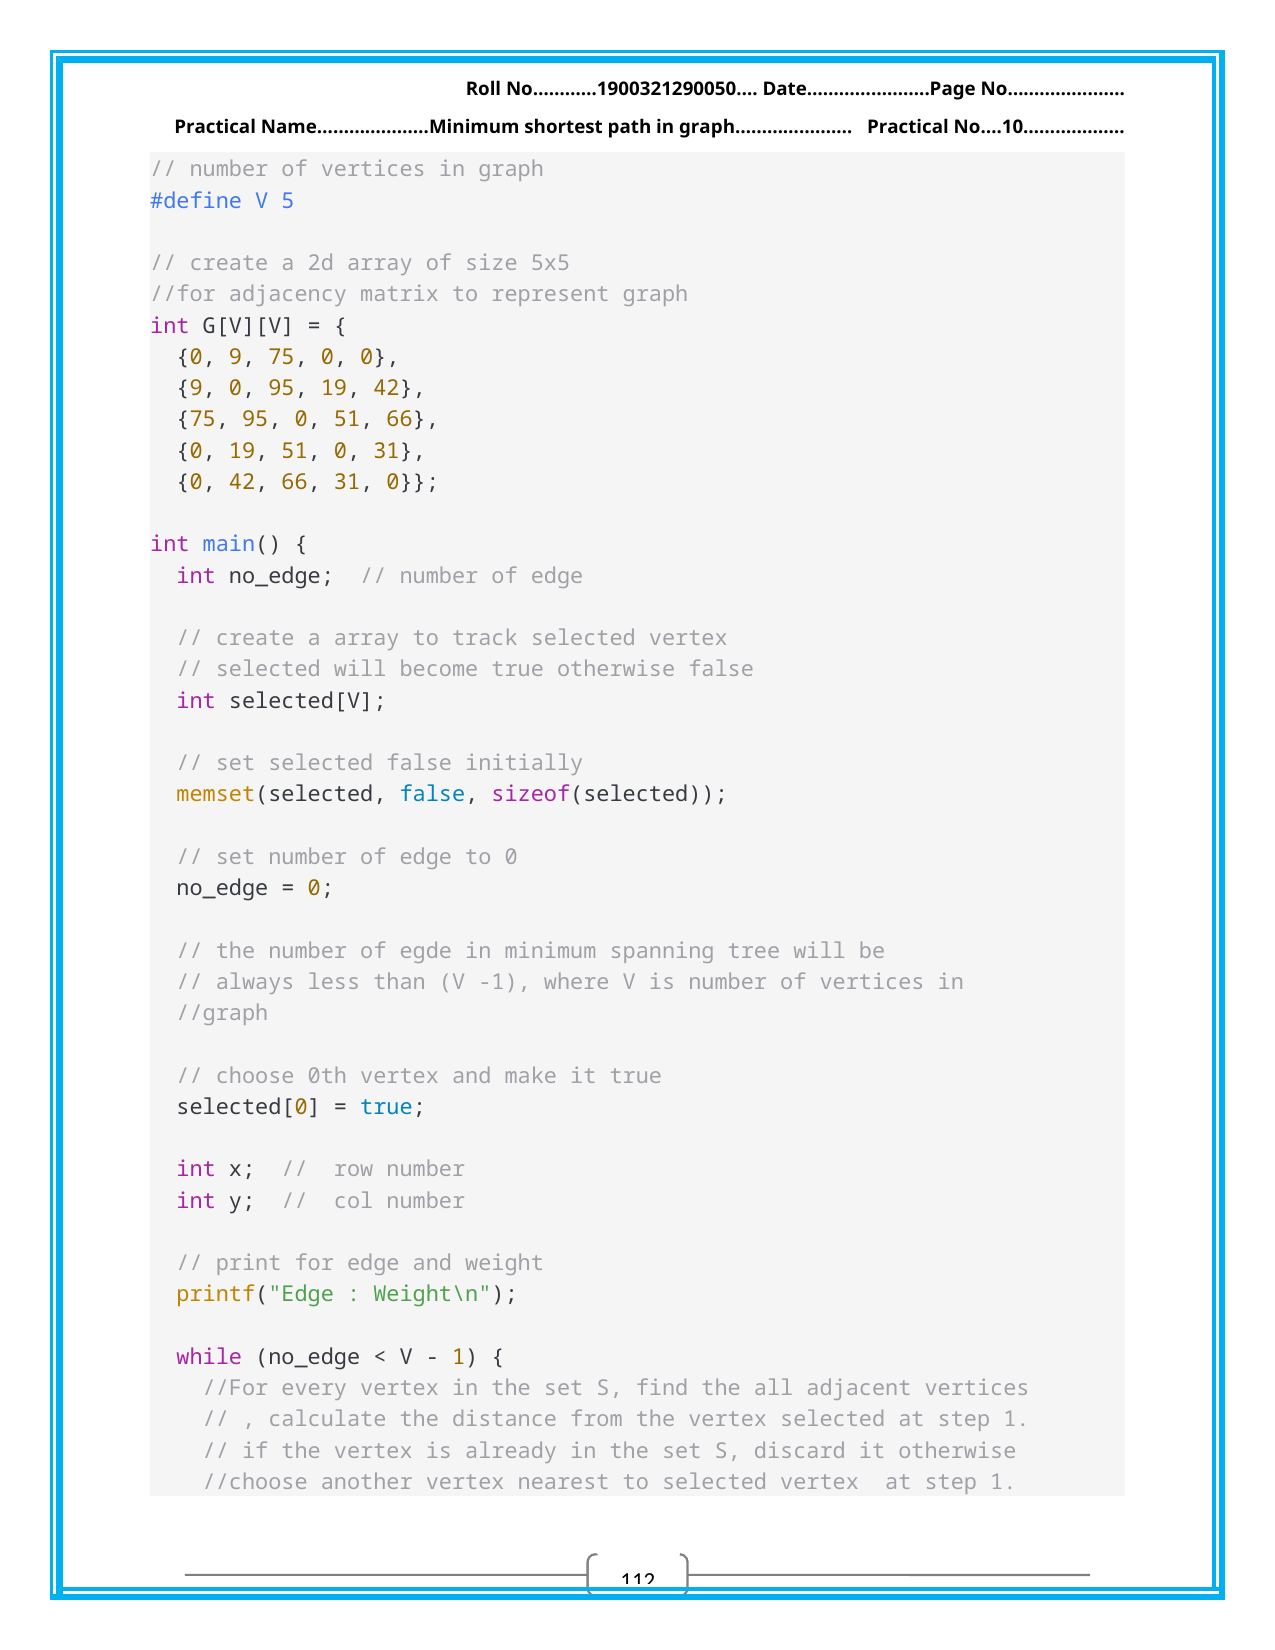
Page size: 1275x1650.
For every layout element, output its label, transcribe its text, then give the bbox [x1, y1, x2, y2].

text int no_edge; // number of edge [150, 558, 1125, 589]
text printf("Edge : Weight\n"); [150, 1277, 1125, 1308]
text // choose 0th vertex and make it true [150, 1058, 1125, 1089]
text // set number of edge to 0 [150, 839, 1125, 871]
text // create a 2d array of size 5x5 [150, 246, 1125, 277]
text // selected will become true otherwise false [150, 652, 1125, 683]
text // if the vertex is already in the set S, discard it otherwise [150, 1433, 1125, 1464]
text #define V 5 [150, 183, 1125, 214]
text // always less than (V -1), where V is number of vertices in [150, 964, 1125, 996]
text //for adjacency matrix to represent graph [150, 277, 1125, 308]
text // , calculate the distance from the vertex selected at step 1. [150, 1402, 1125, 1433]
text int G[V][V] = { [150, 308, 1125, 339]
text no_edge = 0; [150, 871, 1125, 902]
text // number of vertices in graph [150, 152, 1125, 183]
text //graph [150, 996, 1125, 1027]
text {0, 42, 66, 31, 0}}; [150, 464, 1125, 496]
text int main() { [150, 527, 1125, 558]
text {0, 9, 75, 0, 0}, [150, 339, 1125, 371]
text //For every vertex in the set S, find the all adjacent vertices [150, 1371, 1125, 1402]
text selected[0] = true; [150, 1089, 1125, 1121]
text // the number of egde in minimum spanning tree will be [150, 933, 1125, 964]
text //choose another vertex nearest to selected vertex at step 1. [150, 1464, 1125, 1496]
text memset(selected, false, sizeof(selected)); [150, 777, 1125, 808]
text while (no_edge < V - 1) { [150, 1339, 1125, 1371]
text {9, 0, 95, 19, 42}, [150, 371, 1125, 402]
text // print for edge and weight [150, 1246, 1125, 1277]
text {0, 19, 51, 0, 31}, [150, 433, 1125, 464]
text int selected[V]; [150, 683, 1125, 714]
text // create a array to track selected vertex [150, 621, 1125, 652]
text // set selected false initially [150, 746, 1125, 777]
text int x; // row number [150, 1152, 1125, 1183]
text {75, 95, 0, 51, 66}, [150, 402, 1125, 433]
text int y; // col number [150, 1183, 1125, 1214]
